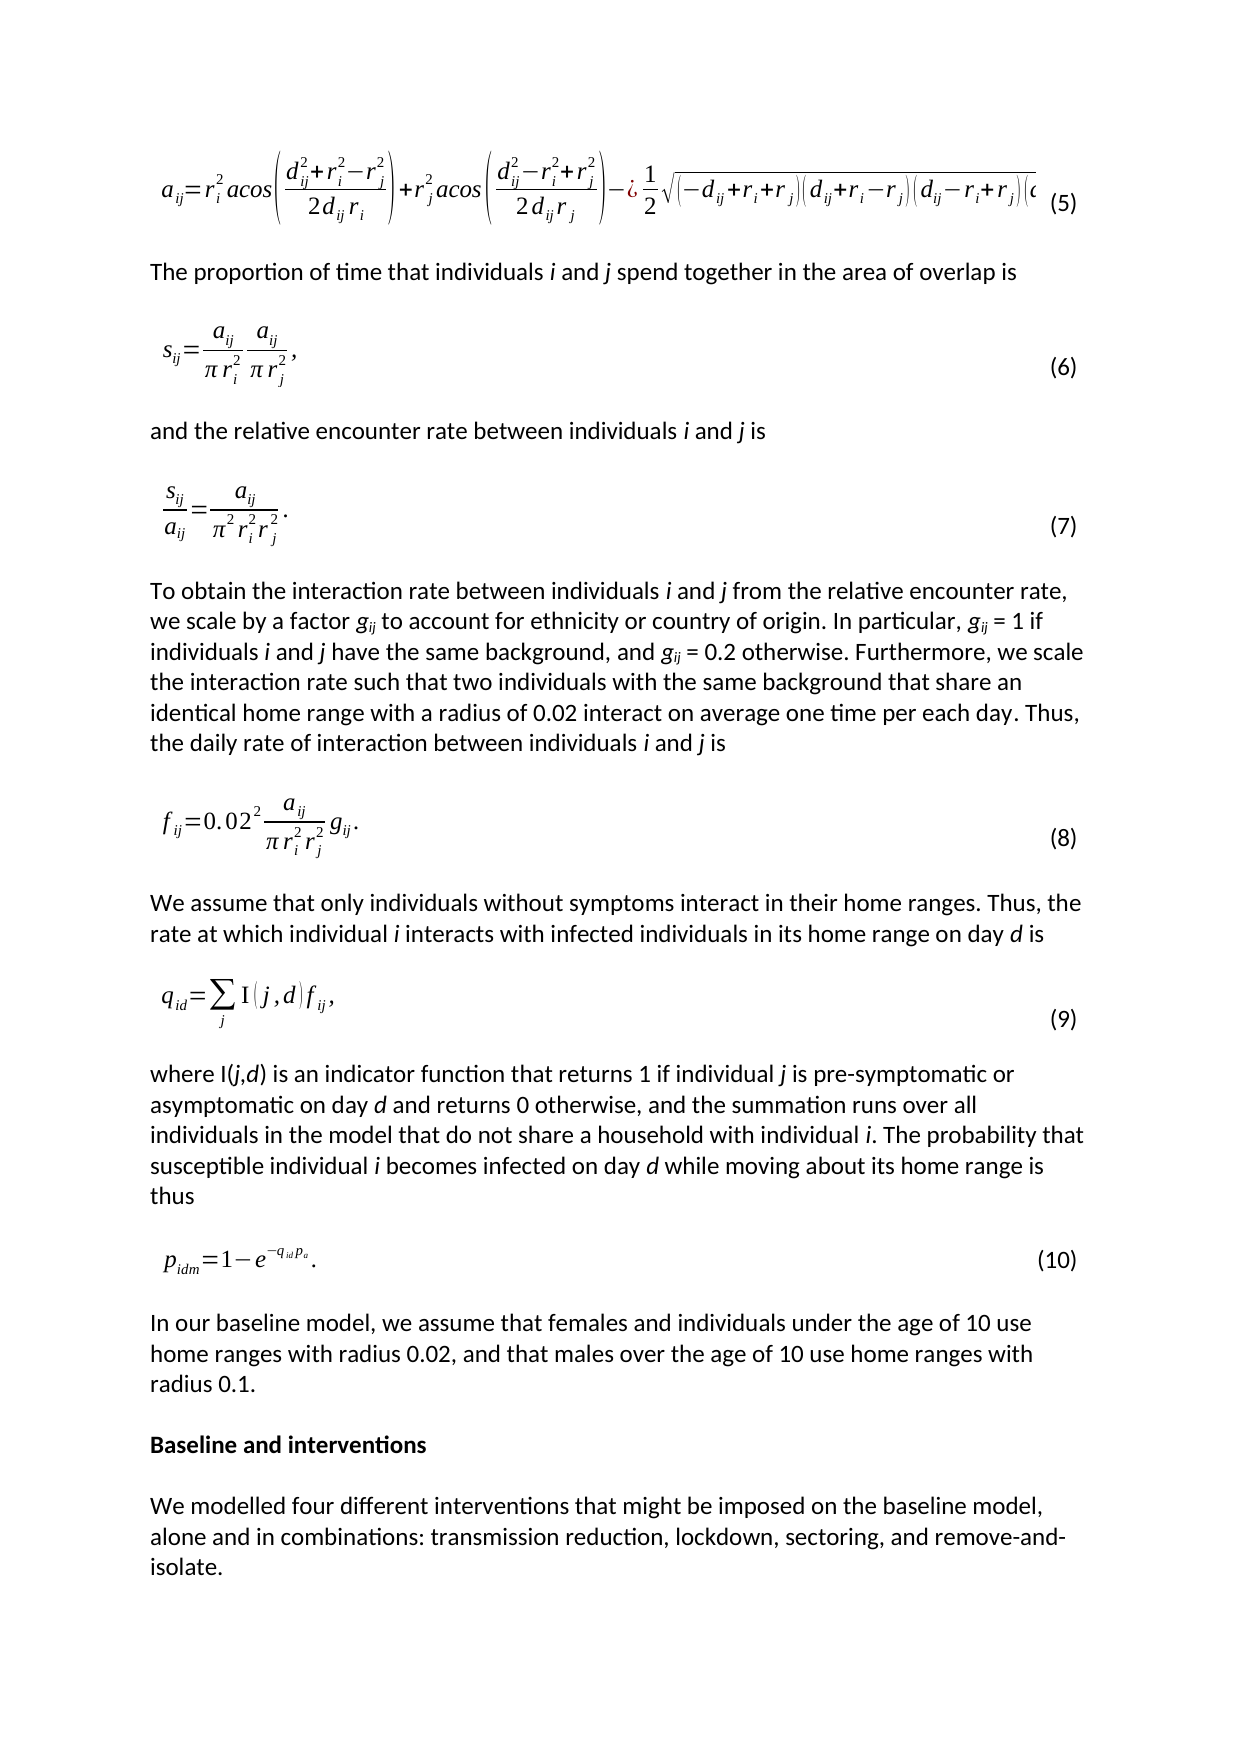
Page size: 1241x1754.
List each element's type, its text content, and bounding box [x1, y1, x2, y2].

table_header [150, 1241, 962, 1277]
table_header [150, 150, 1036, 256]
text To obtain the interaction rate between individuals i and j from the relative encounter rate, we scale by a factor gij to account for ethnicity or country of origin. In particular, gij = 1 if individuals i and j have the same background, and gij = 0.2 otherwise. Furthermore, we scale the interaction rate such that two individuals with the same background that share an identical home range with a radius of 0.02 interact on average one time per each day. Thus, the daily rate of interaction between individuals i and j is [150, 575, 1090, 758]
text Baseline and interventions [150, 1429, 1090, 1460]
text We modelled four different interventions that might be imposed on the baseline model, alone and in combinations: transmission reduction, lockdown, sectoring, and remove-and-isolate. [150, 1490, 1090, 1582]
table_header [150, 979, 1036, 1058]
table_header (8) [1036, 789, 1088, 887]
table_header (10) [962, 1241, 1088, 1277]
text The proportion of time that individuals i and j spend together in the area of overlap is [150, 256, 1090, 286]
text In our baseline model, we assume that females and individuals under the age of 10 use home ranges with radius 0.02, and that males over the age of 10 use home ranges with radius 0.1. [150, 1307, 1090, 1399]
table_header [150, 476, 1036, 575]
table_header (5) [1036, 150, 1088, 256]
table_header (6) [1036, 317, 1088, 415]
text where I(j,d) is an indicator function that returns 1 if individual j is pre-symptomatic or asymptomatic on day d and returns 0 otherwise, and the summation runs over all individuals in the model that do not share a household with individual i. The probability that susceptible individual i becomes infected on day d while moving about its home range is thus [150, 1058, 1090, 1211]
table_header [150, 789, 1036, 887]
table_header (9) [1036, 979, 1088, 1058]
table_header (7) [1036, 476, 1088, 575]
table_header [150, 317, 1036, 415]
text and the relative encounter rate between individuals i and j is [150, 415, 1090, 446]
text We assume that only individuals without symptoms interact in their home ranges. Thus, the rate at which individual i interacts with infected individuals in its home range on day d is [150, 887, 1090, 948]
